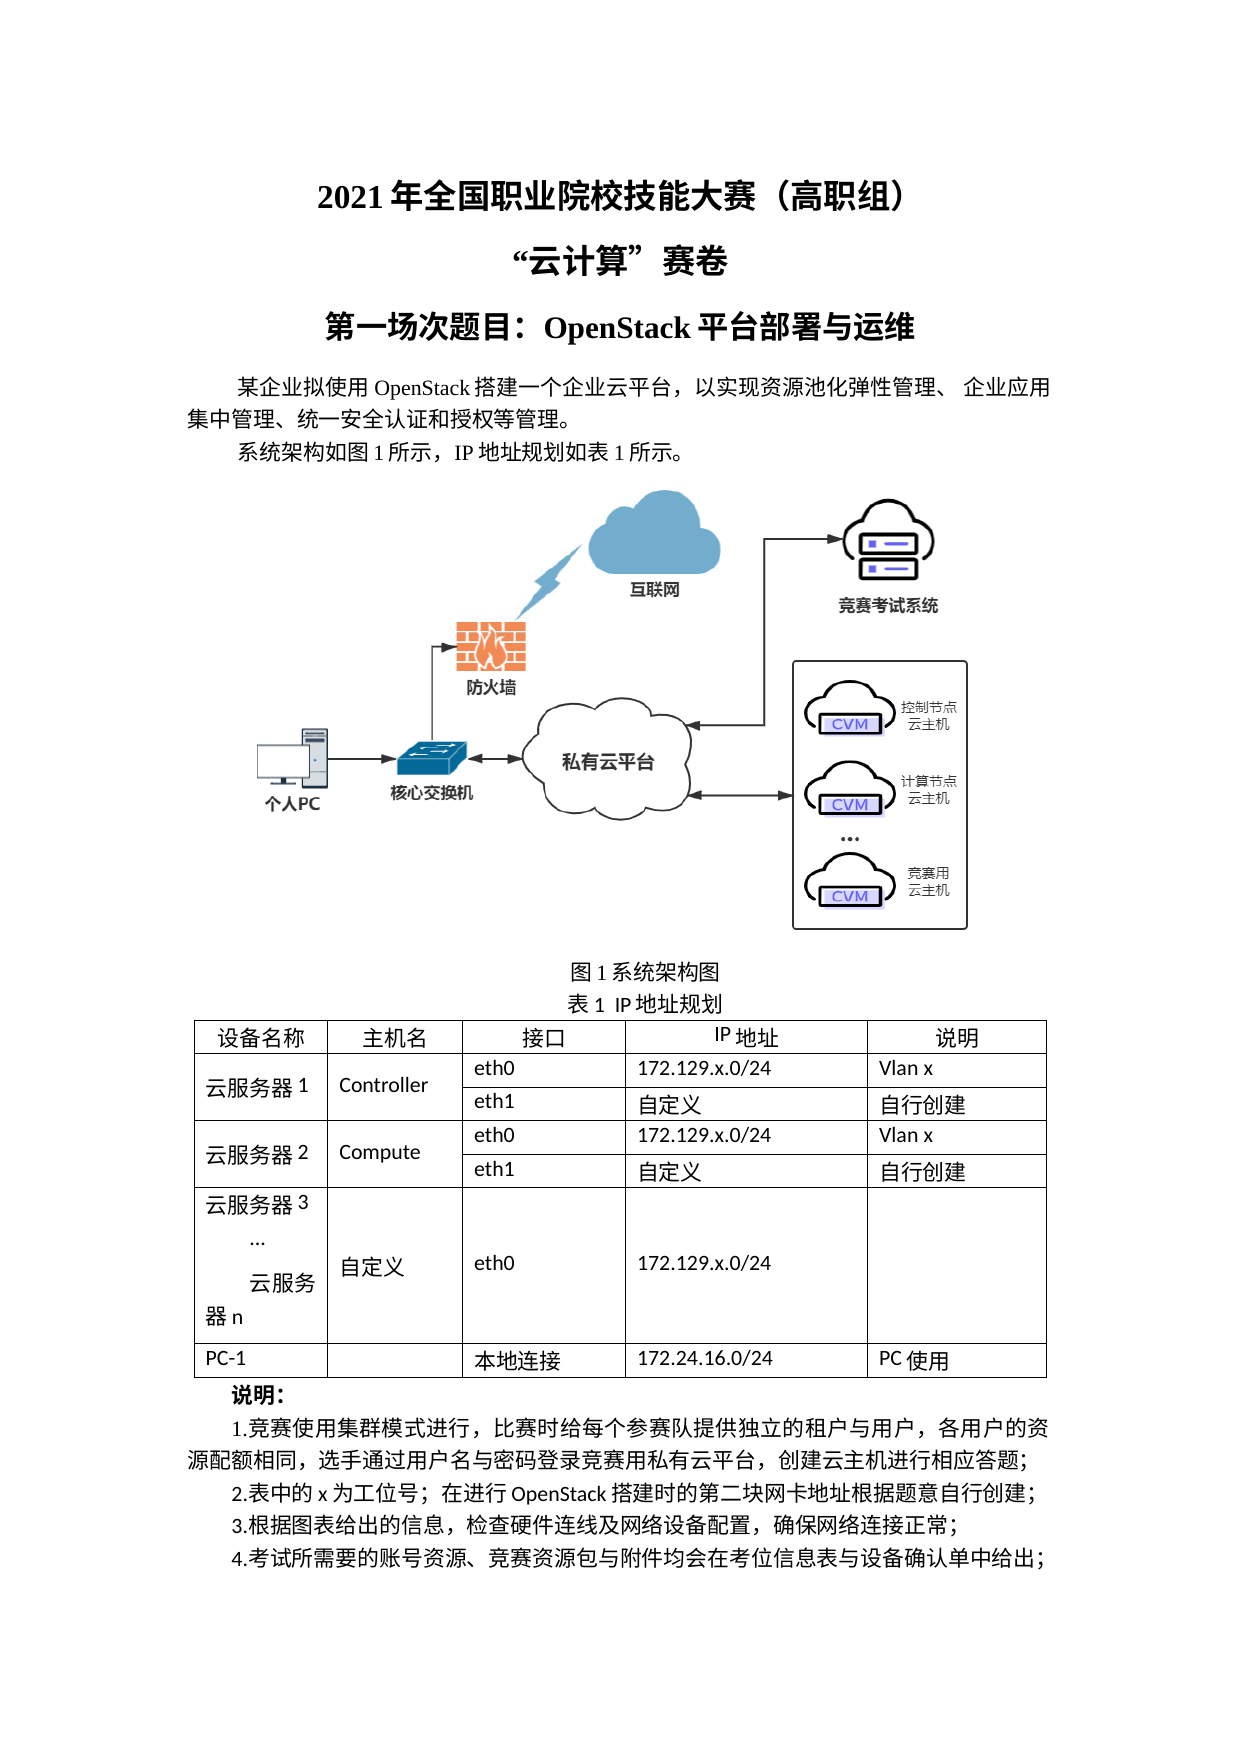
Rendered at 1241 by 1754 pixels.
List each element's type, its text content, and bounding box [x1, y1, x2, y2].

text 表1 IP地址规划 [187, 987, 1053, 1019]
table_cell eth1 [463, 1088, 625, 1120]
text 某企业拟使用OpenStack搭建一个企业云平台，以实现资源池化弹性管理、 企业应用集中管理、统一安全认证和授权等管理。 [187, 369, 1053, 434]
table_cell 172.129.x.0/24 [626, 1054, 867, 1087]
text 3.根据图表给出的信息，检查硬件连线及网络设备配置，确保网络连接正常； [187, 1508, 1053, 1540]
table_cell 云服务器2 [195, 1121, 327, 1187]
text 说明： [187, 1378, 1053, 1410]
table_cell [328, 1344, 462, 1377]
text “云计算”赛卷 [187, 227, 1053, 292]
table_cell 自定义 [626, 1088, 867, 1120]
table_header 设备名称 [195, 1021, 327, 1053]
table_cell PC-1 [195, 1344, 327, 1377]
table_cell Compute [328, 1121, 462, 1187]
table_cell eth0 [463, 1188, 625, 1343]
table_cell 自定义 [328, 1188, 462, 1343]
text 4.考试所需要的账号资源、竞赛资源包与附件均会在考位信息表与设备确认单中给出； [187, 1540, 1053, 1573]
picture [233, 467, 1007, 952]
table_cell eth0 [463, 1121, 625, 1154]
table_header 主机名 [328, 1021, 462, 1053]
table_cell Vlan x [868, 1121, 1046, 1154]
table_header IP地址 [626, 1021, 867, 1053]
table_header 说明 [868, 1021, 1046, 1053]
text 第一场次题目：OpenStack平台部署与运维 [187, 292, 1053, 357]
text 1.竞赛使用集群模式进行，比赛时给每个参赛队提供独立的租户与用户，各用户的资源配额相同，选手通过用户名与密码登录竞赛用私有云平台，创建云主机进行相应答题； [187, 1410, 1053, 1475]
table_cell 自定义 [626, 1155, 867, 1187]
text 2.表中的x为工位号；在进行OpenStack搭建时的第二块网卡地址根据题意自行创建； [187, 1475, 1053, 1508]
table_cell [868, 1188, 1046, 1343]
table_cell 172.24.16.0/24 [626, 1344, 867, 1377]
table_cell 172.129.x.0/24 [626, 1121, 867, 1154]
table_cell 自行创建 [868, 1155, 1046, 1187]
table_cell PC使用 [868, 1344, 1046, 1377]
table_cell 云服务器1 [195, 1054, 327, 1120]
table_cell 本地连接 [463, 1344, 625, 1377]
table_cell 云服务器3 ... 云服务器n [195, 1188, 327, 1343]
text 图1系统架构图 [187, 954, 1053, 987]
table_cell eth1 [463, 1155, 625, 1187]
text 2021年全国职业院校技能大赛（高职组） [187, 162, 1053, 227]
table_header 接口 [463, 1021, 625, 1053]
table_cell 172.129.x.0/24 [626, 1188, 867, 1343]
table_cell 自行创建 [868, 1088, 1046, 1120]
table_cell Controller [328, 1054, 462, 1120]
table_cell Vlan x [868, 1054, 1046, 1087]
table_cell eth0 [463, 1054, 625, 1087]
text 系统架构如图1所示，IP地址规划如表1所示。 [187, 434, 1053, 467]
